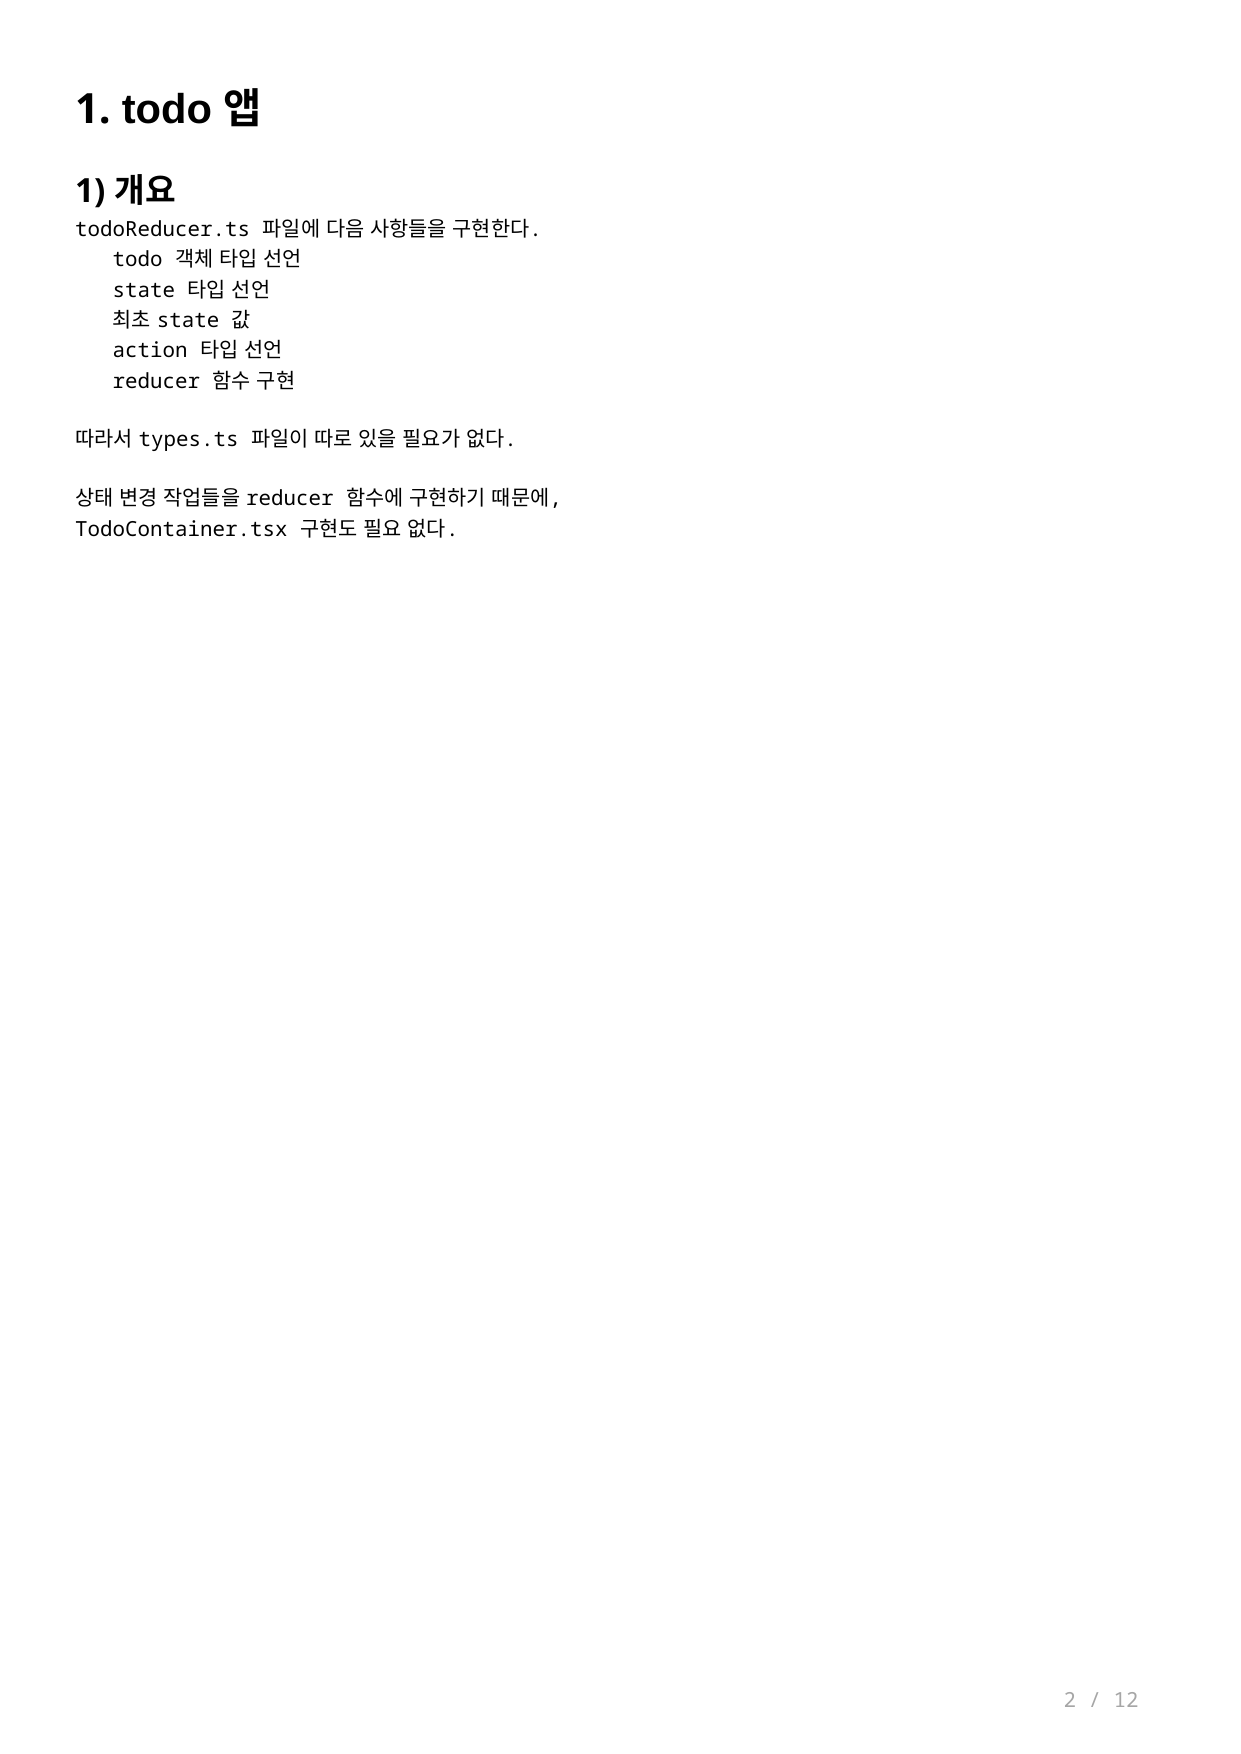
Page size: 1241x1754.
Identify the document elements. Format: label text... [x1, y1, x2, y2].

text 상태 변경 작업들을 reducer 함수에 구현하기 때문에, [75, 481, 1165, 512]
text action 타입 선언 reducer 함수 구현 [75, 334, 1165, 394]
subtitle 개요 [75, 164, 1165, 212]
text todo 객체 타입 선언 [75, 243, 1165, 273]
text 따라서 types.ts 파일이 따로 있을 필요가 없다. [75, 423, 1165, 453]
text 최초 state 값 [75, 303, 1165, 334]
text TodoContainer.tsx 구현도 필요 없다. [75, 512, 1165, 542]
text state 타입 선언 [75, 273, 1165, 303]
text todoReducer.ts 파일에 다음 사항들을 구현한다. [75, 212, 1165, 243]
subtitle todo 앱 [75, 75, 1165, 136]
